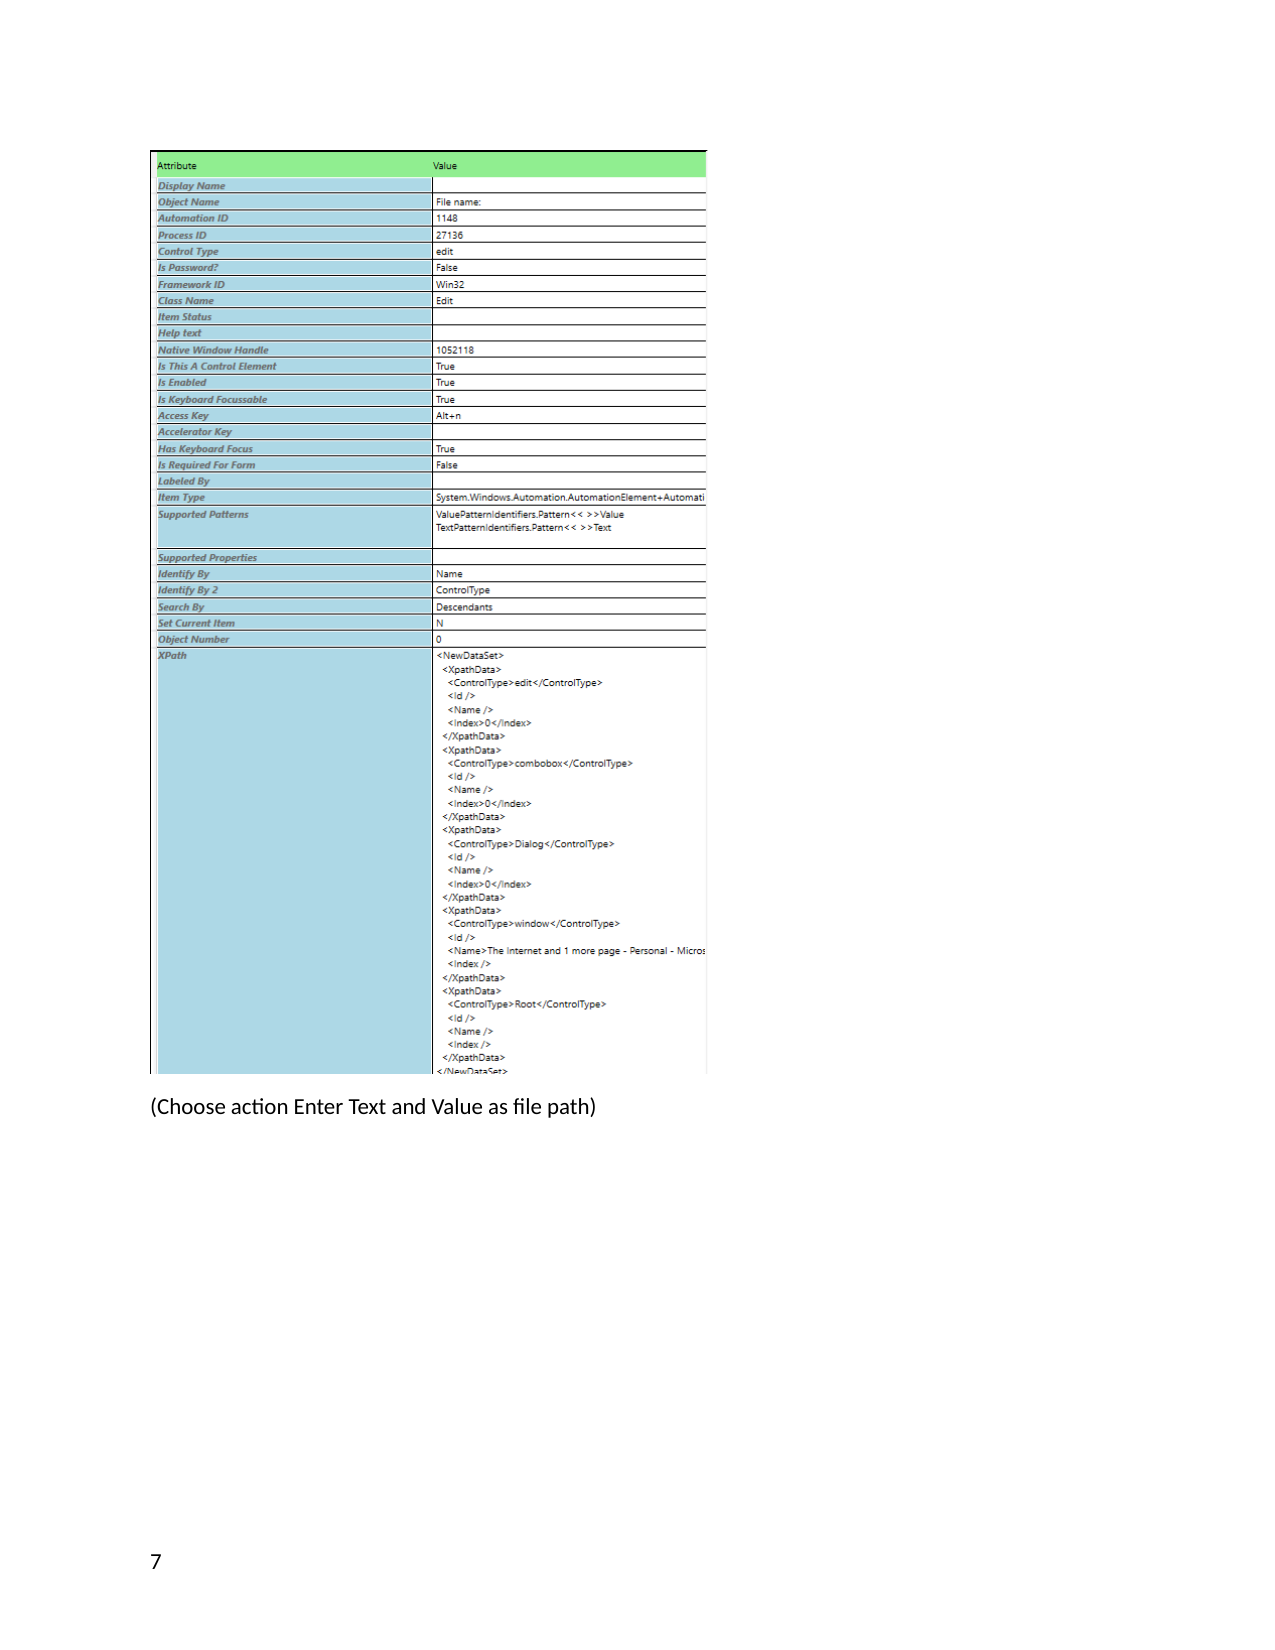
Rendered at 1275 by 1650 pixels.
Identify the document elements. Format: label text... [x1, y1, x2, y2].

picture [150, 150, 708, 1074]
text (Choose action Enter Text and Value as file path) [150, 1092, 1125, 1120]
